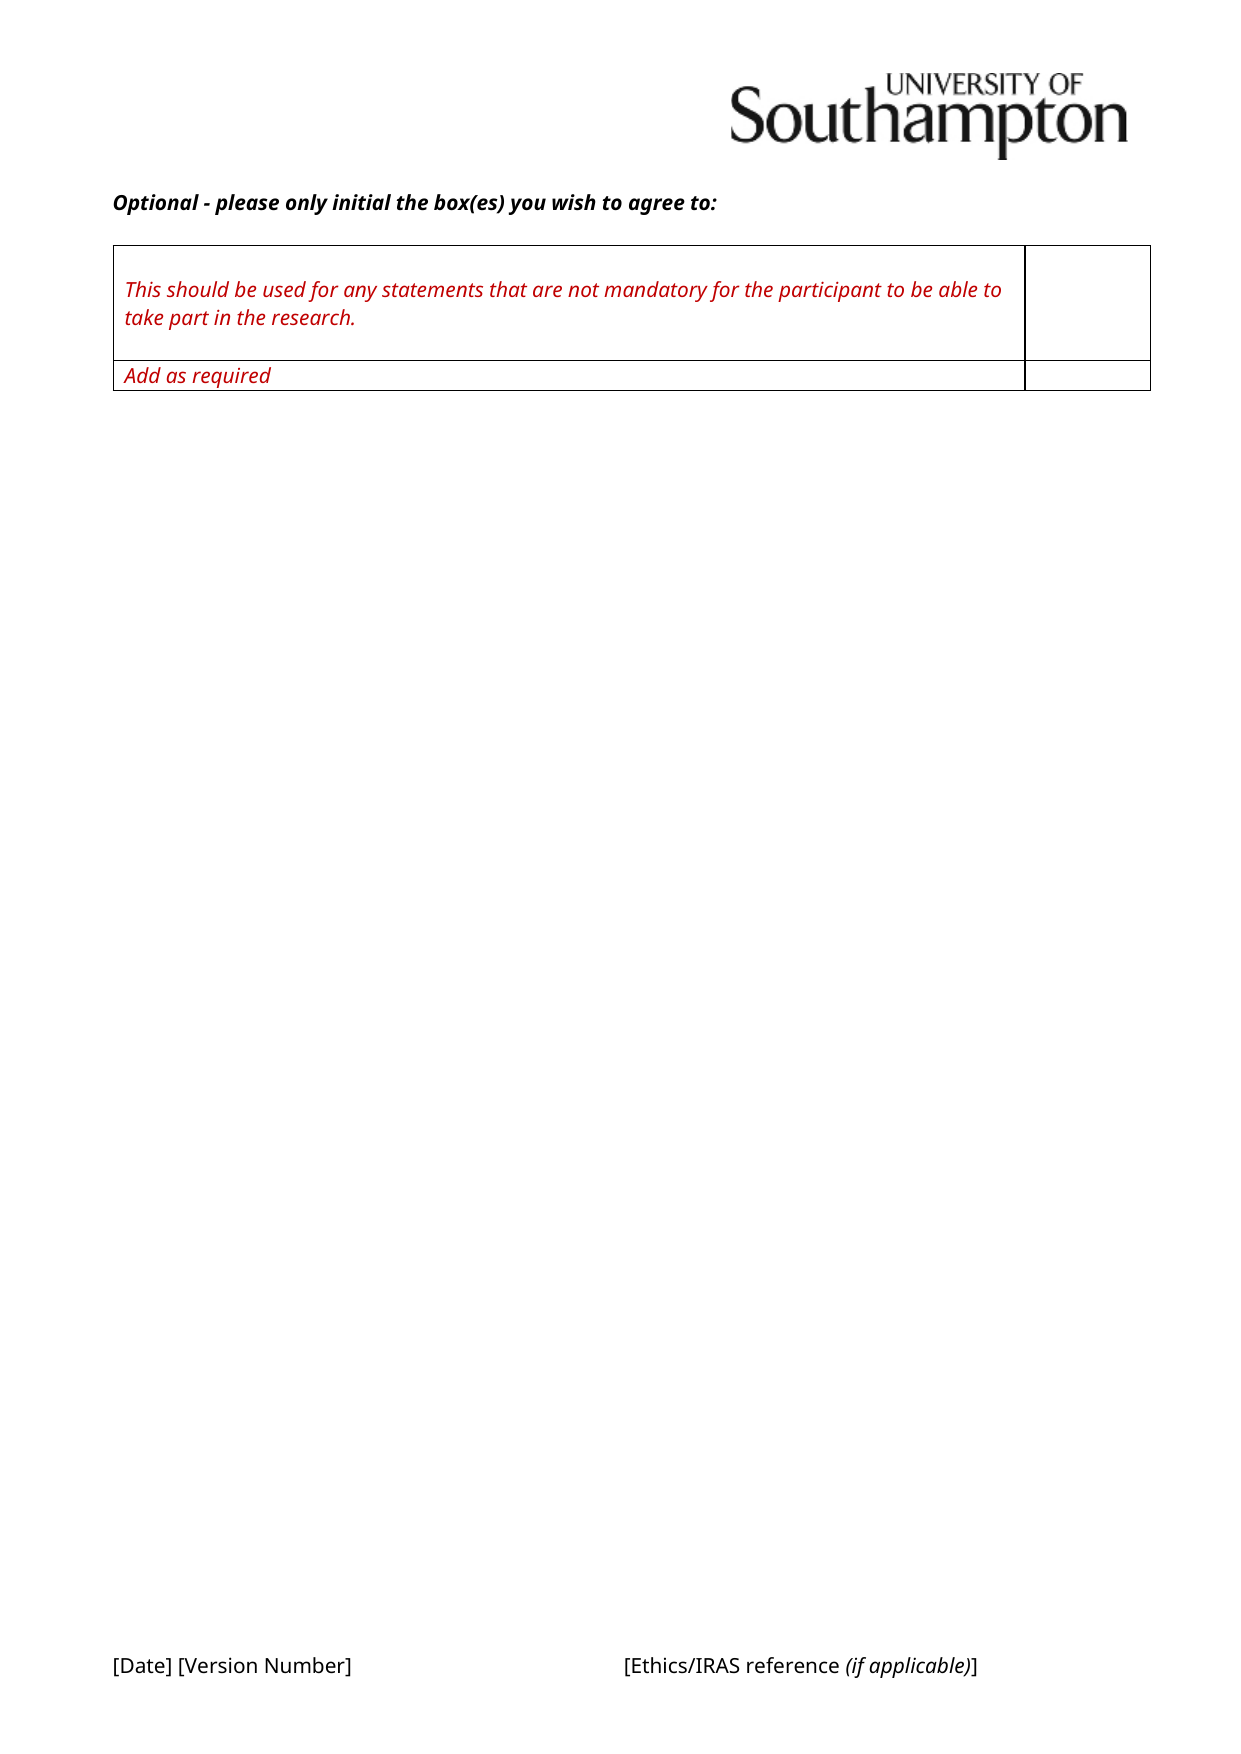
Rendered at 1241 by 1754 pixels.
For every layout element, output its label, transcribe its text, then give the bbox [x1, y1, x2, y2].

table_cell Add as required [114, 361, 1024, 389]
text Optional - please only initial the box(es) you wish to agree to: [112, 188, 1128, 217]
picture [731, 73, 1128, 160]
table_header [1026, 246, 1150, 360]
table_header This should be used for any statements that are not mandatory for the participant to be able to take part in the research. [114, 246, 1024, 360]
table_cell [1026, 361, 1150, 389]
